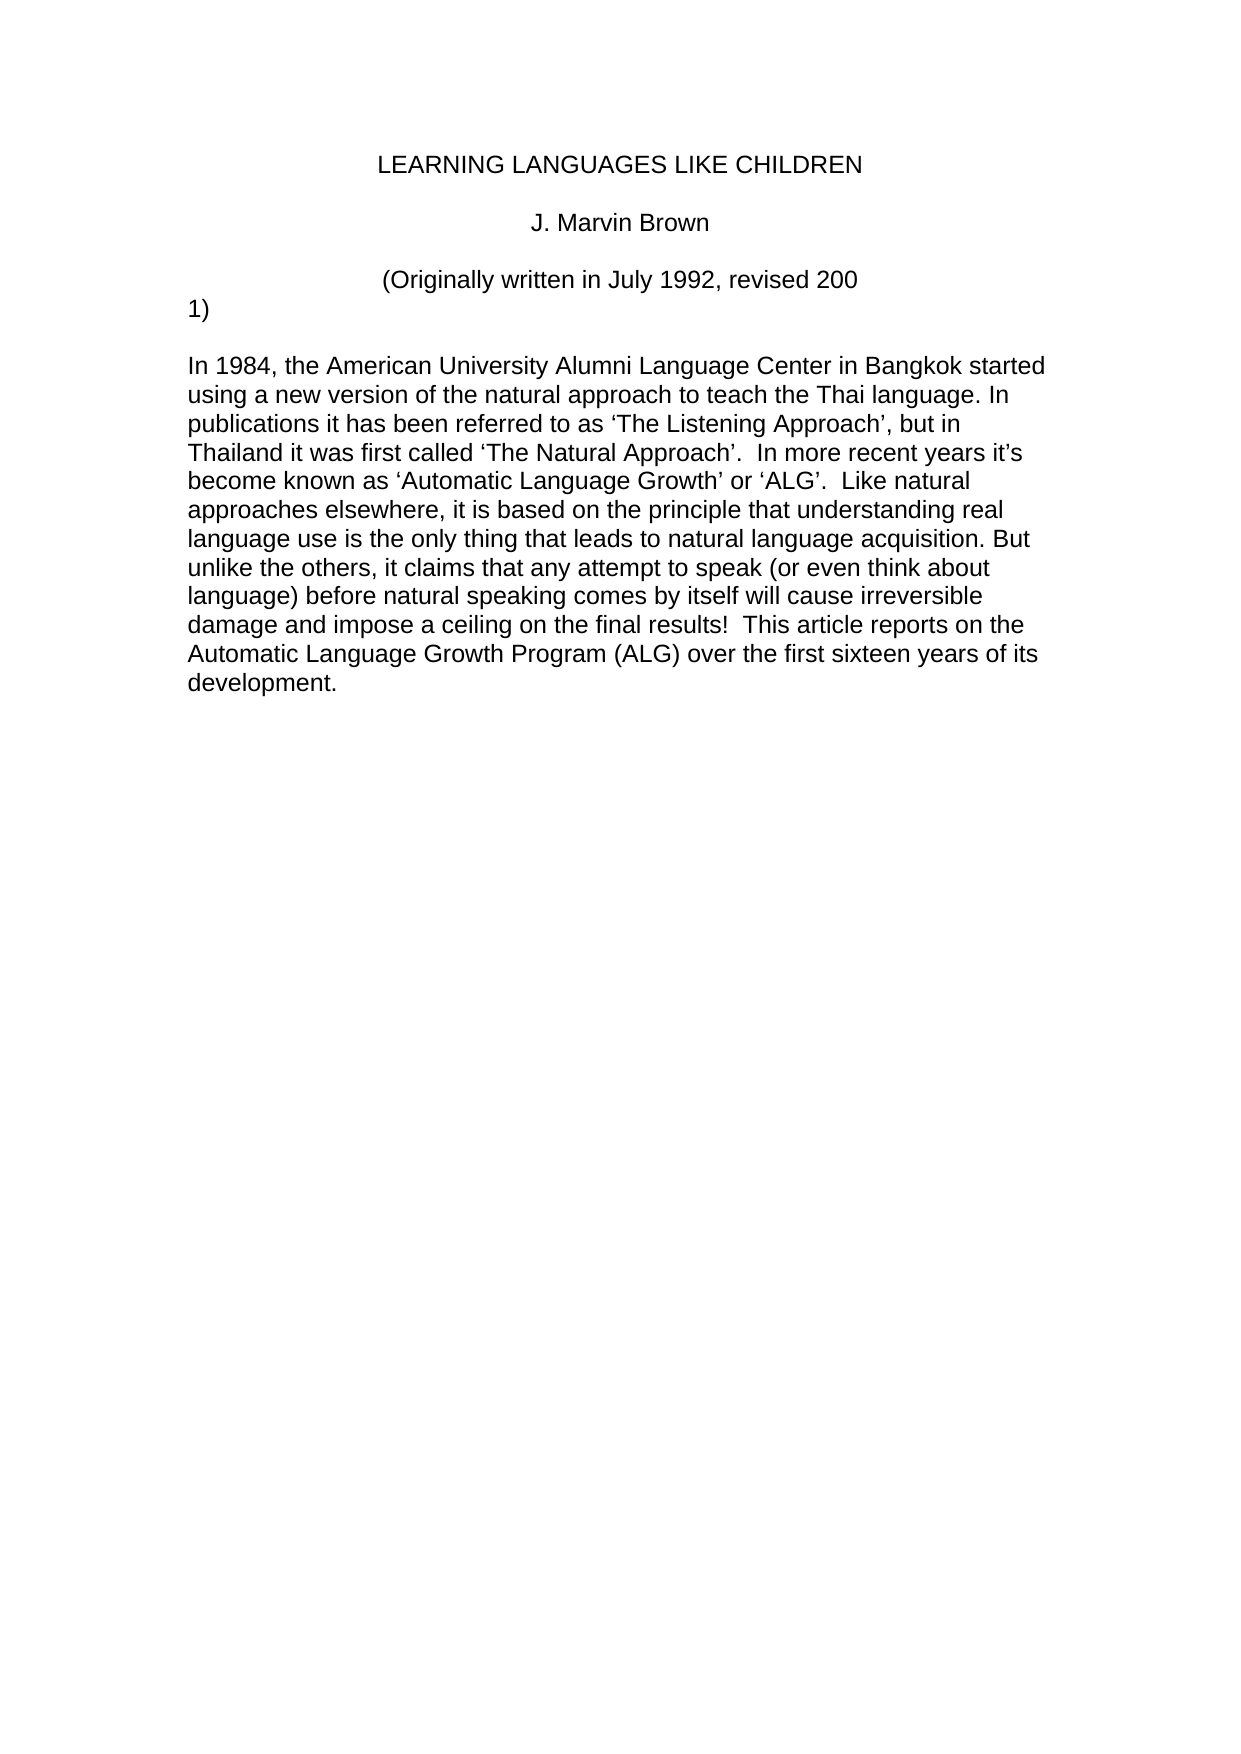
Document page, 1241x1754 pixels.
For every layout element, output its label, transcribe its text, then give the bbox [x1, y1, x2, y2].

text J. Marvin Brown [187, 207, 1053, 236]
text LEARNING LANGUAGES LIKE CHILDREN [187, 150, 1053, 179]
text (Originally written in July 1992, revised 200 [187, 265, 1053, 294]
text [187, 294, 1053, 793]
